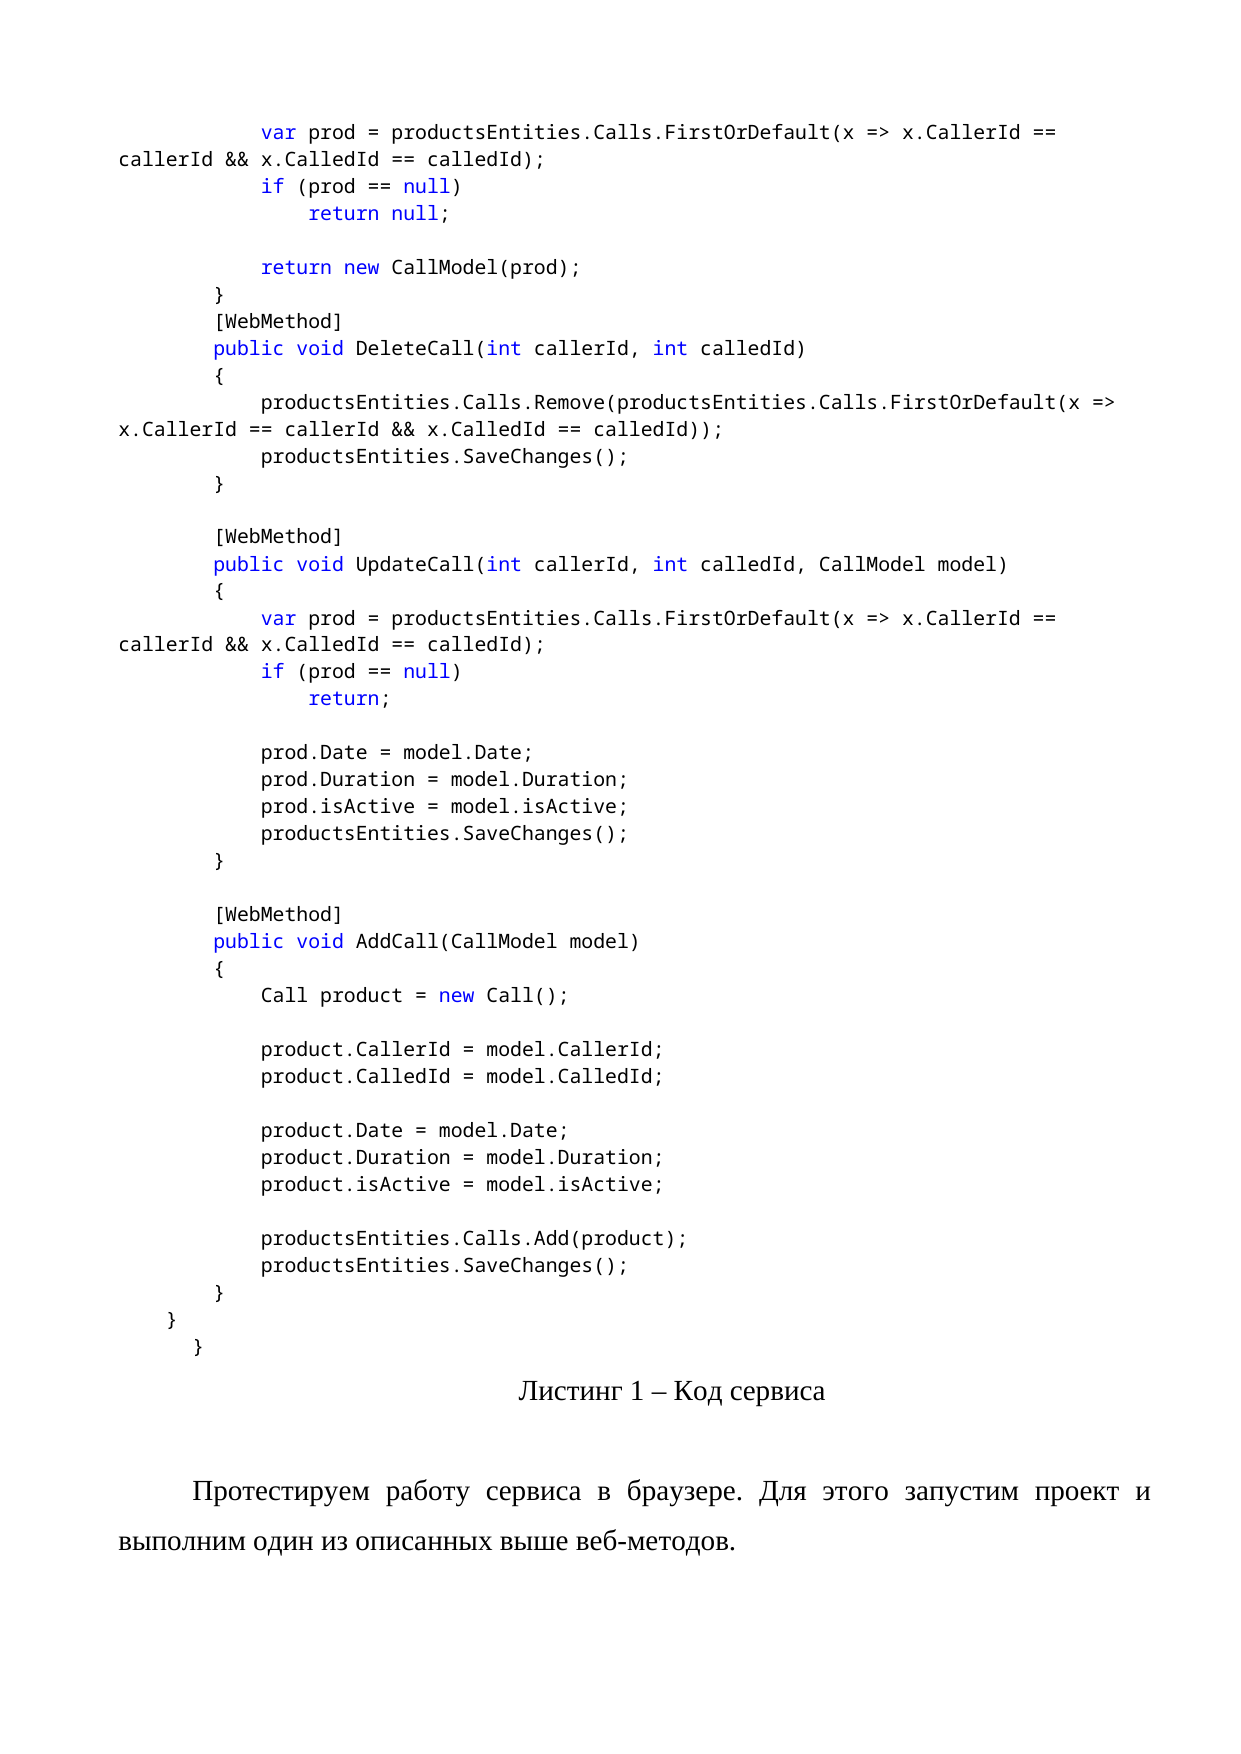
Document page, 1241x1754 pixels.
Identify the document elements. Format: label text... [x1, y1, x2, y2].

text } [118, 1305, 1152, 1332]
text } [118, 469, 1152, 496]
text productsEntities.Calls.Remove(productsEntities.Calls.FirstOrDefault(x => x.CallerId == callerId && x.CalledId == calledId)); [118, 388, 1152, 442]
text productsEntities.SaveChanges(); [118, 1251, 1152, 1278]
text { [118, 577, 1152, 604]
text return new CallModel(prod); [118, 253, 1152, 280]
text product.Duration = model.Duration; [118, 1143, 1152, 1170]
text } [118, 847, 1152, 873]
text } [118, 1332, 1152, 1359]
text } [118, 280, 1152, 307]
text product.Date = model.Date; [118, 1116, 1152, 1143]
text public void UpdateCall(int callerId, int calledId, CallModel model) [118, 550, 1152, 577]
text product.isActive = model.isActive; [118, 1170, 1152, 1197]
text var prod = productsEntities.Calls.FirstOrDefault(x => x.CallerId == callerId && x.CalledId == calledId); [118, 604, 1152, 658]
text Call product = new Call(); [118, 981, 1152, 1008]
text return; [118, 685, 1152, 712]
text product.CalledId = model.CalledId; [118, 1062, 1152, 1089]
text prod.Date = model.Date; [118, 739, 1152, 766]
text Листинг 1 – Код сервиса [118, 1373, 1152, 1406]
text public void AddCall(CallModel model) [118, 927, 1152, 954]
text prod.isActive = model.isActive; [118, 793, 1152, 819]
text product.CallerId = model.CallerId; [118, 1035, 1152, 1062]
text return null; [118, 199, 1152, 226]
text [WebMethod] [118, 901, 1152, 927]
text { [118, 361, 1152, 388]
text [WebMethod] [118, 307, 1152, 334]
text prod.Duration = model.Duration; [118, 766, 1152, 793]
text var prod = productsEntities.Calls.FirstOrDefault(x => x.CallerId == callerId && x.CalledId == calledId); [118, 118, 1152, 172]
text if (prod == null) [118, 658, 1152, 685]
text { [118, 954, 1152, 981]
text [WebMethod] [118, 523, 1152, 550]
text productsEntities.SaveChanges(); [118, 442, 1152, 469]
text Протестируем работу сервиса в браузере. Для этого запустим проект и выполним один из описанных выше веб-методов. [118, 1473, 1152, 1557]
text if (prod == null) [118, 172, 1152, 199]
text productsEntities.Calls.Add(product); [118, 1224, 1152, 1251]
text productsEntities.SaveChanges(); [118, 819, 1152, 847]
text } [118, 1278, 1152, 1305]
text public void DeleteCall(int callerId, int calledId) [118, 334, 1152, 361]
